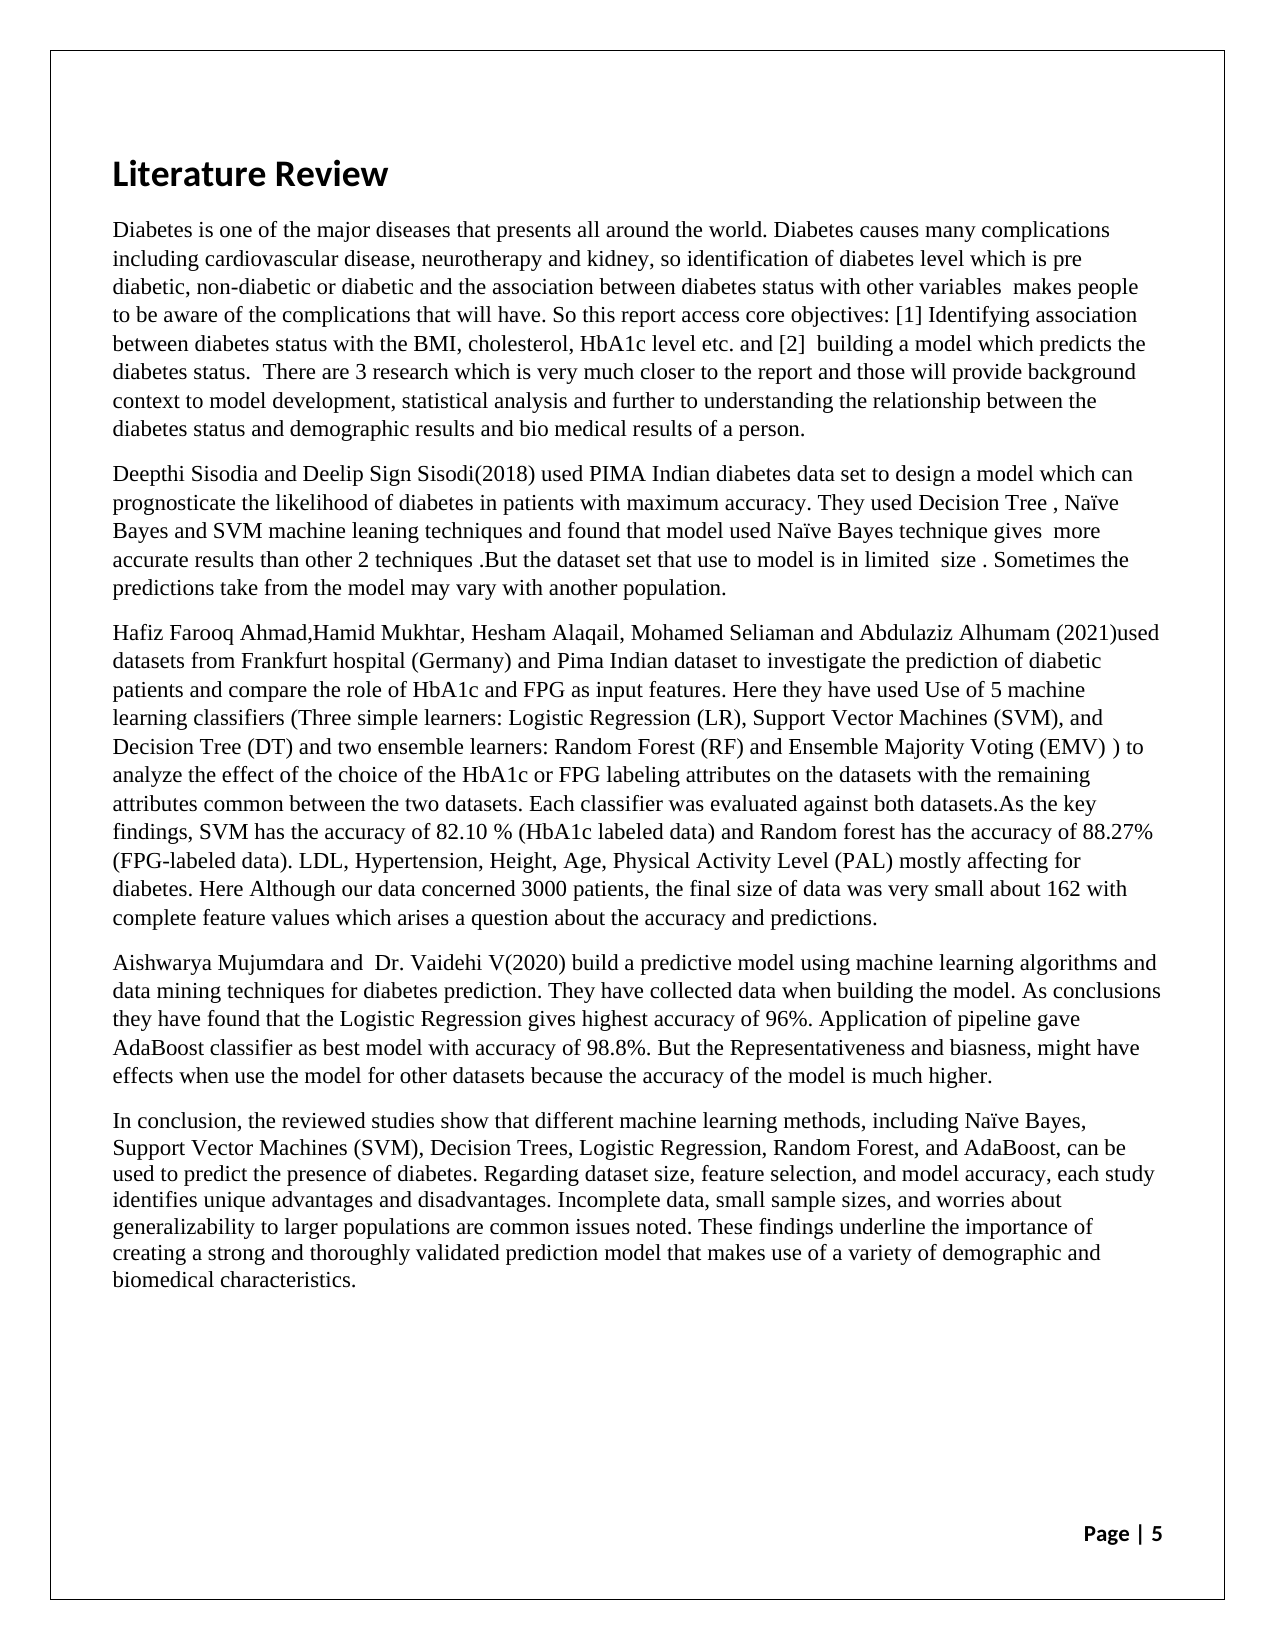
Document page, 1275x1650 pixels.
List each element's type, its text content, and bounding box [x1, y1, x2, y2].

text Aishwarya Mujumdara and Dr. Vaidehi V(2020) build a predictive model using machine learning algorithms and data mining techniques for diabetes prediction. They have collected data when building the model. As conclusions they have found that the Logistic Regression gives highest accuracy of 96%. Application of pipeline gave AdaBoost classifier as best model with accuracy of 98.8%. But the Representativeness and biasness, might have effects when use the model for other datasets because the accuracy of the model is much higher. [112, 949, 1162, 1089]
text Literature Review [112, 150, 1162, 196]
text Deepthi Sisodia and Deelip Sign Sisodi(2018) used PIMA Indian diabetes data set to design a model which can prognosticate the likelihood of diabetes in patients with maximum accuracy. They used Decision Tree , Naïve Bayes and SVM machine leaning techniques and found that model used Naïve Bayes technique gives more accurate results than other 2 techniques .But the dataset set that use to model is in limited size . Sometimes the predictions take from the model may vary with another population. [112, 460, 1162, 600]
text Diabetes is one of the major diseases that presents all around the world. Diabetes causes many complications including cardiovascular disease, neurotherapy and kidney, so identification of diabetes level which is pre diabetic, non-diabetic or diabetic and the association between diabetes status with other variables makes people to be aware of the complications that will have. So this report access core objectives: [1] Identifying association between diabetes status with the BMI, cholesterol, HbA1c level etc. and [2] building a model which predicts the diabetes status. There are 3 research which is very much closer to the report and those will provide background context to model development, statistical analysis and further to understanding the relationship between the diabetes status and demographic results and bio medical results of a person. [112, 216, 1162, 442]
text In conclusion, the reviewed studies show that different machine learning methods, including Naïve Bayes, Support Vector Machines (SVM), Decision Trees, Logistic Regression, Random Forest, and AdaBoost, can be used to predict the presence of diabetes. Regarding dataset size, feature selection, and model accuracy, each study identifies unique advantages and disadvantages. Incomplete data, small sample sizes, and worries about generalizability to larger populations are common issues noted. These findings underline the importance of creating a strong and thoroughly validated prediction model that makes use of a variety of demographic and biomedical characteristics. [112, 1107, 1162, 1292]
text Hafiz Farooq Ahmad,Hamid Mukhtar, Hesham Alaqail, Mohamed Seliaman and Abdulaziz Alhumam (2021)used datasets from Frankfurt hospital (Germany) and Pima Indian dataset to investigate the prediction of diabetic patients and compare the role of HbA1c and FPG as input features. Here they have used Use of 5 machine learning classifiers (Three simple learners: Logistic Regression (LR), Support Vector Machines (SVM), and Decision Tree (DT) and two ensemble learners: Random Forest (RF) and Ensemble Majority Voting (EMV) ) to analyze the effect of the choice of the HbA1c or FPG labeling attributes on the datasets with the remaining attributes common between the two datasets. Each classifier was evaluated against both datasets.As the key findings, SVM has the accuracy of 82.10 % (HbA1c labeled data) and Random forest has the accuracy of 88.27%(FPG-labeled data). LDL, Hypertension, Height, Age, Physical Activity Level (PAL) mostly affecting for diabetes. Here Although our data concerned 3000 patients, the final size of data was very small about 162 with complete feature values which arises a question about the accuracy and predictions. [112, 619, 1162, 930]
